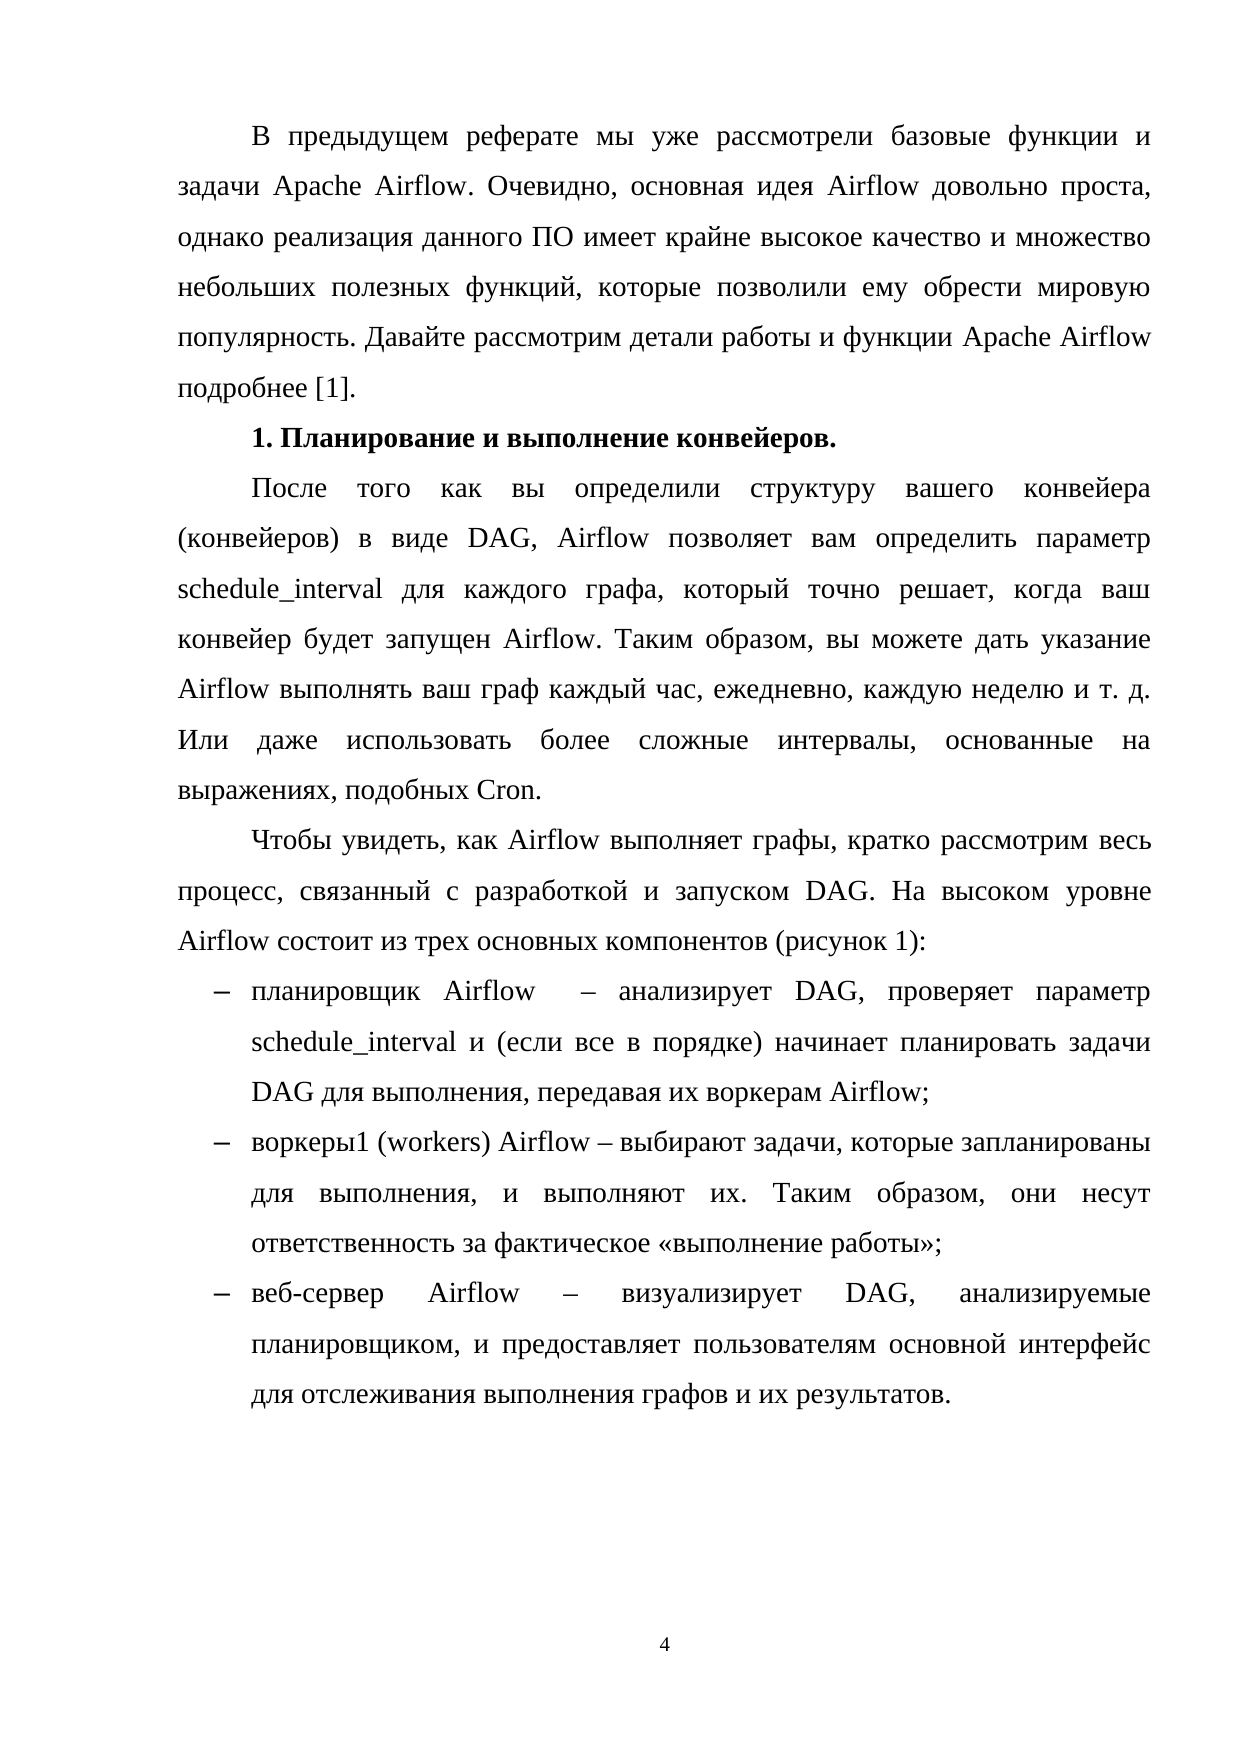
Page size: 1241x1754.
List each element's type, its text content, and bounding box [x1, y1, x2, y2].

subtitle 1. Планирование и выполнение конвейеров. [177, 420, 1152, 453]
text Чтобы увидеть, как Airflow выполняет графы, кратко рассмотрим весь процесс, связанный с разработкой и запуском DAG. На высоком уровне Airflow состоит из трех основных компонентов (рисунок 1): [177, 822, 1152, 957]
list воркеры1 (workers) Airflow – выбирают задачи, которые запланированы для выполнения, и выполняют их. Таким образом, они несут ответственность за фактическое «выполнение работы»; [213, 1124, 1152, 1259]
list планировщик Airflow – анализирует DAG, проверяет параметр schedule_interval и (если все в порядке) начинает планировать задачи DAG для выполнения, передавая их воркерам Airflow; [213, 973, 1152, 1108]
text После того как вы определили структуру вашего конвейера (конвейеров) в виде DAG, Airflow позволяет вам определить параметр schedule_interval для каждого графа, который точно решает, когда ваш конвейер будет запущен Airflow. Таким образом, вы можете дать указание Airflow выполнять ваш граф каждый час, ежедневно, каждую неделю и т. д. Или даже использовать более сложные интервалы, основанные на выражениях, подобных Cron. [177, 470, 1152, 806]
list веб-сервер Airflow – визуализирует DAG, анализируемые планировщиком, и предоставляет пользователям основной интерфейс для отслеживания выполнения графов и их результатов. [213, 1276, 1152, 1410]
text В предыдущем реферате мы уже рассмотрели базовые функции и задачи Apache Airflow. Очевидно, основная идея Airflow довольно проста, однако реализация данного ПО имеет крайне высокое качество и множество небольших полезных функций, которые позволили ему обрести мировую популярность. Давайте рассмотрим детали работы и функции Apache Airflow подробнее [1]. [177, 118, 1152, 403]
